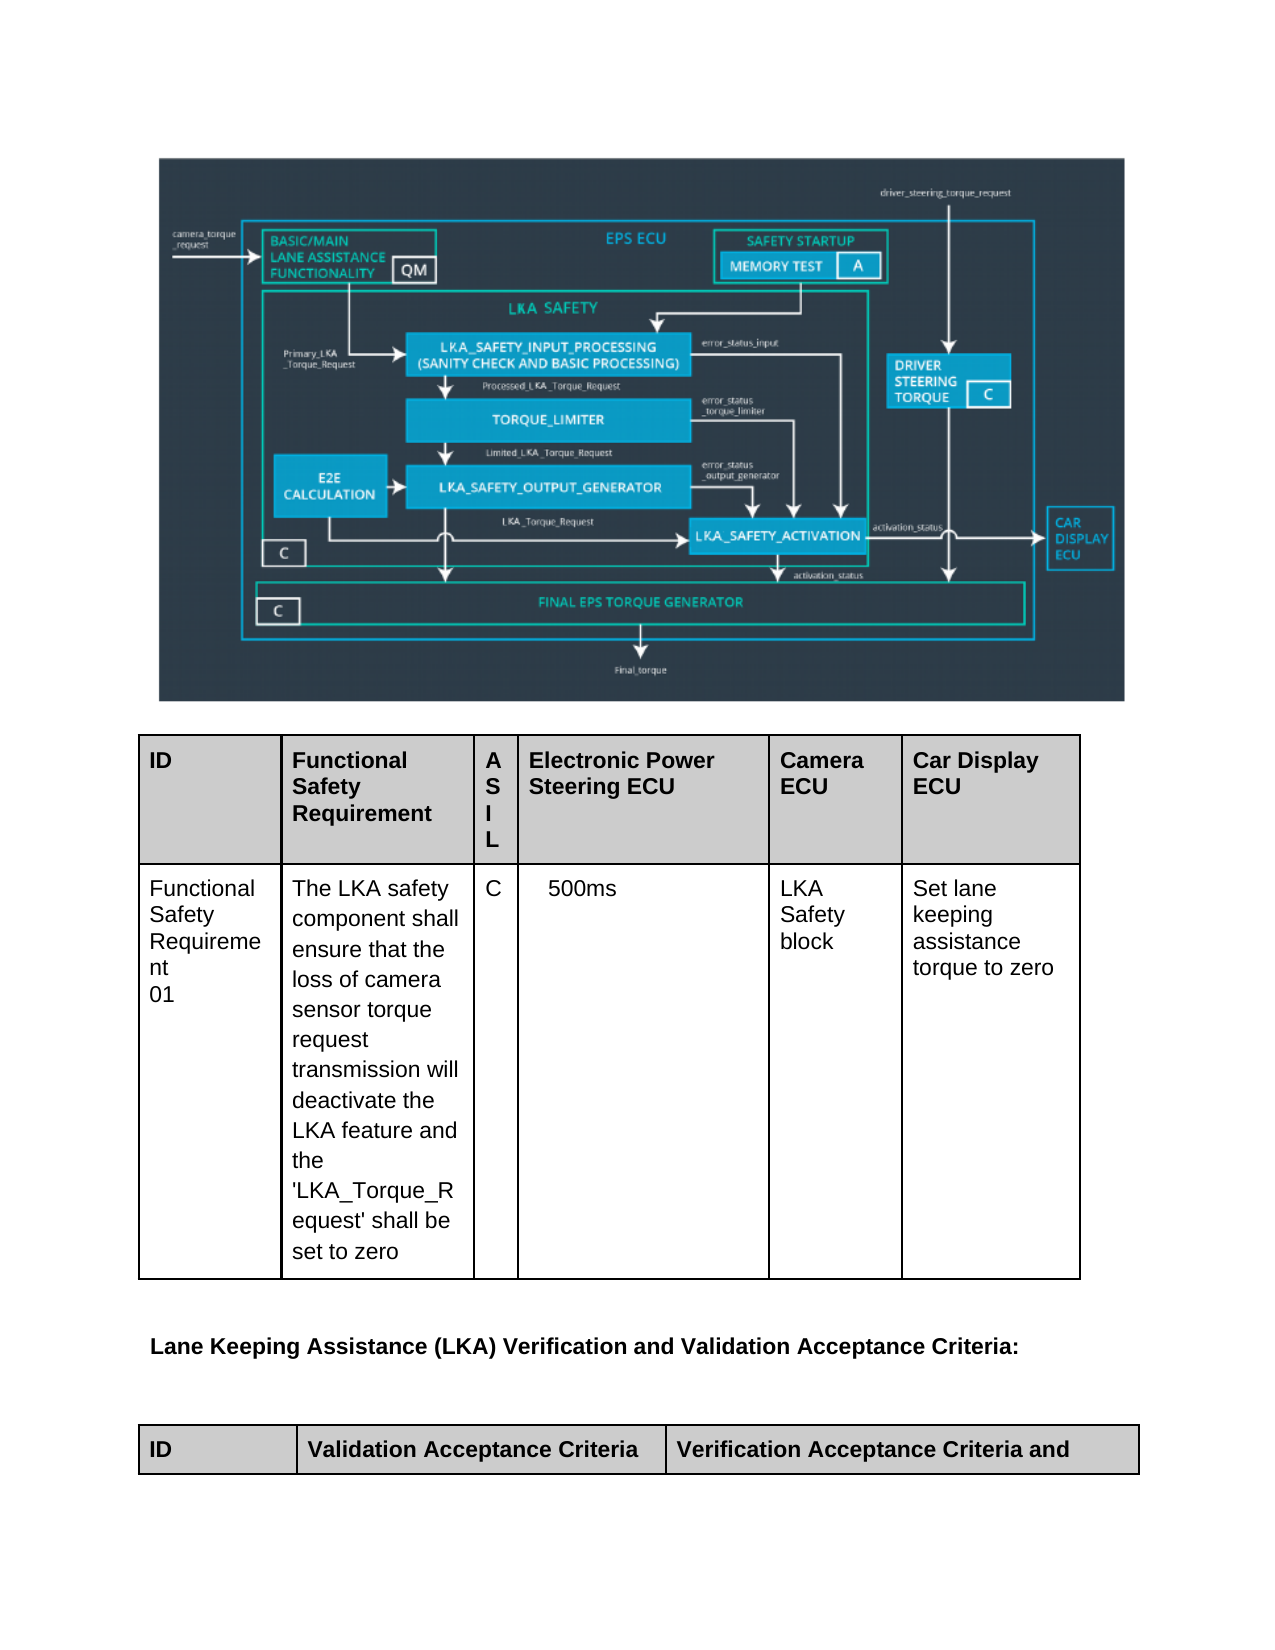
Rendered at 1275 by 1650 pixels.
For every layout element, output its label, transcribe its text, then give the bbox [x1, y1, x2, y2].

table_cell Functional Safety Requirement 01 [140, 865, 280, 1278]
table_cell 500ms [519, 865, 768, 1278]
table_cell Set lane keeping assistance torque to zero [903, 865, 1079, 1278]
table_cell The LKA safety component shall ensure that the loss of camera sensor torque request transmission will deactivate the LKA feature and the 'LKA_Torque_Request' shall be set to zero [283, 865, 473, 1278]
table_header ID [140, 736, 280, 863]
table_header Electronic Power Steering ECU [519, 736, 768, 863]
table_header Car Display ECU [903, 736, 1079, 863]
picture [150, 150, 1125, 708]
text Lane Keeping Assistance (LKA) Verification and Validation Acceptance Criteria: [150, 1333, 1125, 1359]
table_header Camera ECU [770, 736, 901, 863]
table_cell C [475, 865, 517, 1278]
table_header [667, 1426, 1138, 1473]
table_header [298, 1426, 665, 1473]
table_header A S I L [475, 736, 517, 863]
table_header Functional Safety Requirement [283, 736, 473, 863]
table_cell LKA Safety block [770, 865, 901, 1278]
table_header ID [140, 1426, 296, 1473]
